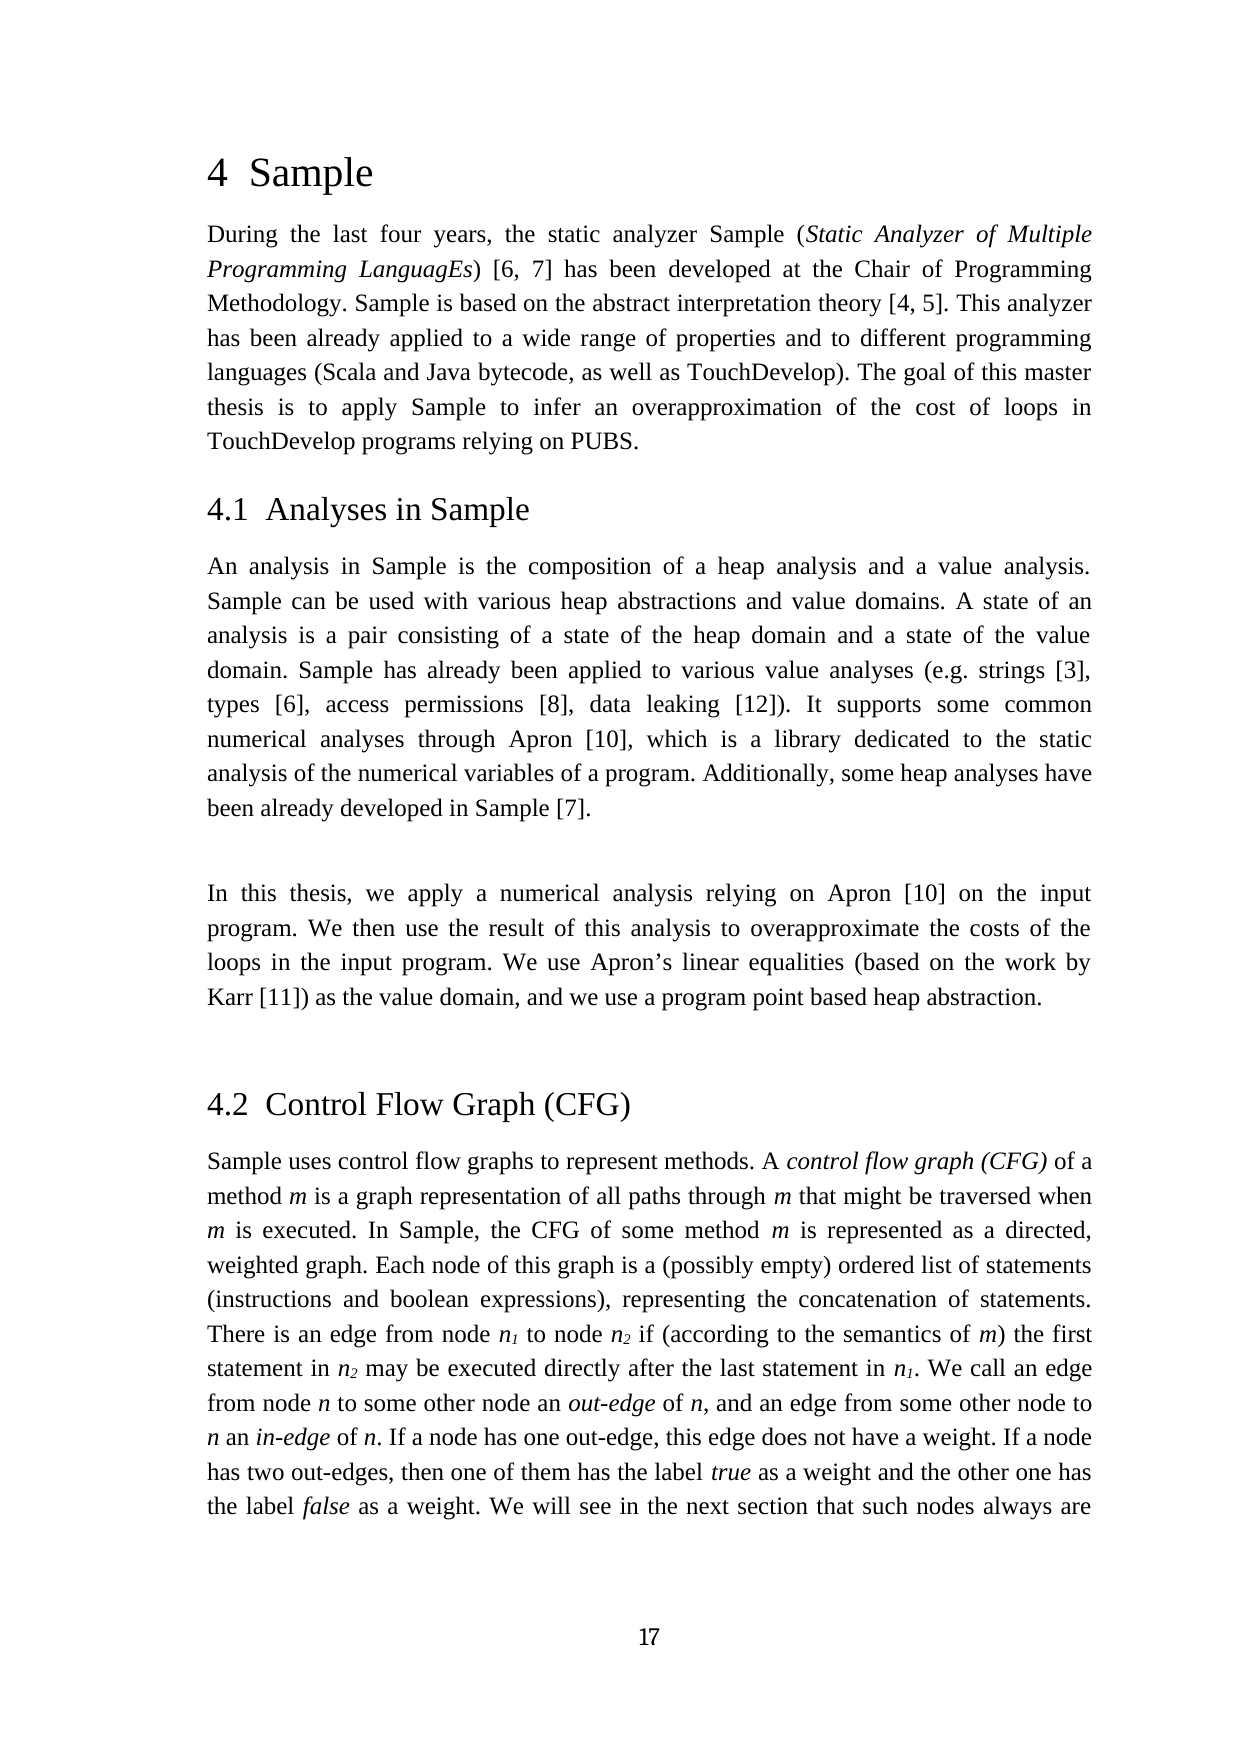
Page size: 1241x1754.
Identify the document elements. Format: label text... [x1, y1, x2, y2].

text In this thesis, we apply a numerical analysis relying on Apron [10] on the input program. We then use the result of this analysis to overapproximate the costs of the loops in the input program. We use Apron’s linear equalities (based on the work by Karr [11]) as the value domain, and we use a program point based heap abstraction. [207, 878, 1092, 1011]
text 4.1 Analyses in Sample [207, 490, 1092, 528]
text 4.2 Control Flow Graph (CFG) [207, 1084, 1092, 1123]
text An analysis in Sample is the composition of a heap analysis and a value analysis. Sample can be used with various heap abstractions and value domains. A state of an analysis is a pair consisting of a state of the heap domain and a state of the value domain. Sample has already been applied to various value analyses (e.g. strings [3], types [6], access permissions [8], data leaking [12]). It supports some common numerical analyses through Apron [10], which is a library dedicated to the static analysis of the numerical variables of a program. Additionally, some heap analyses have been already developed in Sample [7]. [207, 551, 1092, 821]
text During the last four years, the static analyzer Sample (Static Analyzer of Multiple Programming LanguagEs) [6, 7] has been developed at the Chair of Programming Methodology. Sample is based on the abstract interpretation theory [4, 5]. This analyzer has been already applied to a wide range of properties and to different programming languages (Scala and Java bytecode, as well as TouchDevelop). The goal of this master thesis is to apply Sample to infer an overapproximation of the cost of loops in TouchDevelop programs relying on PUBS. [207, 219, 1092, 455]
text 4 Sample [207, 148, 1092, 196]
